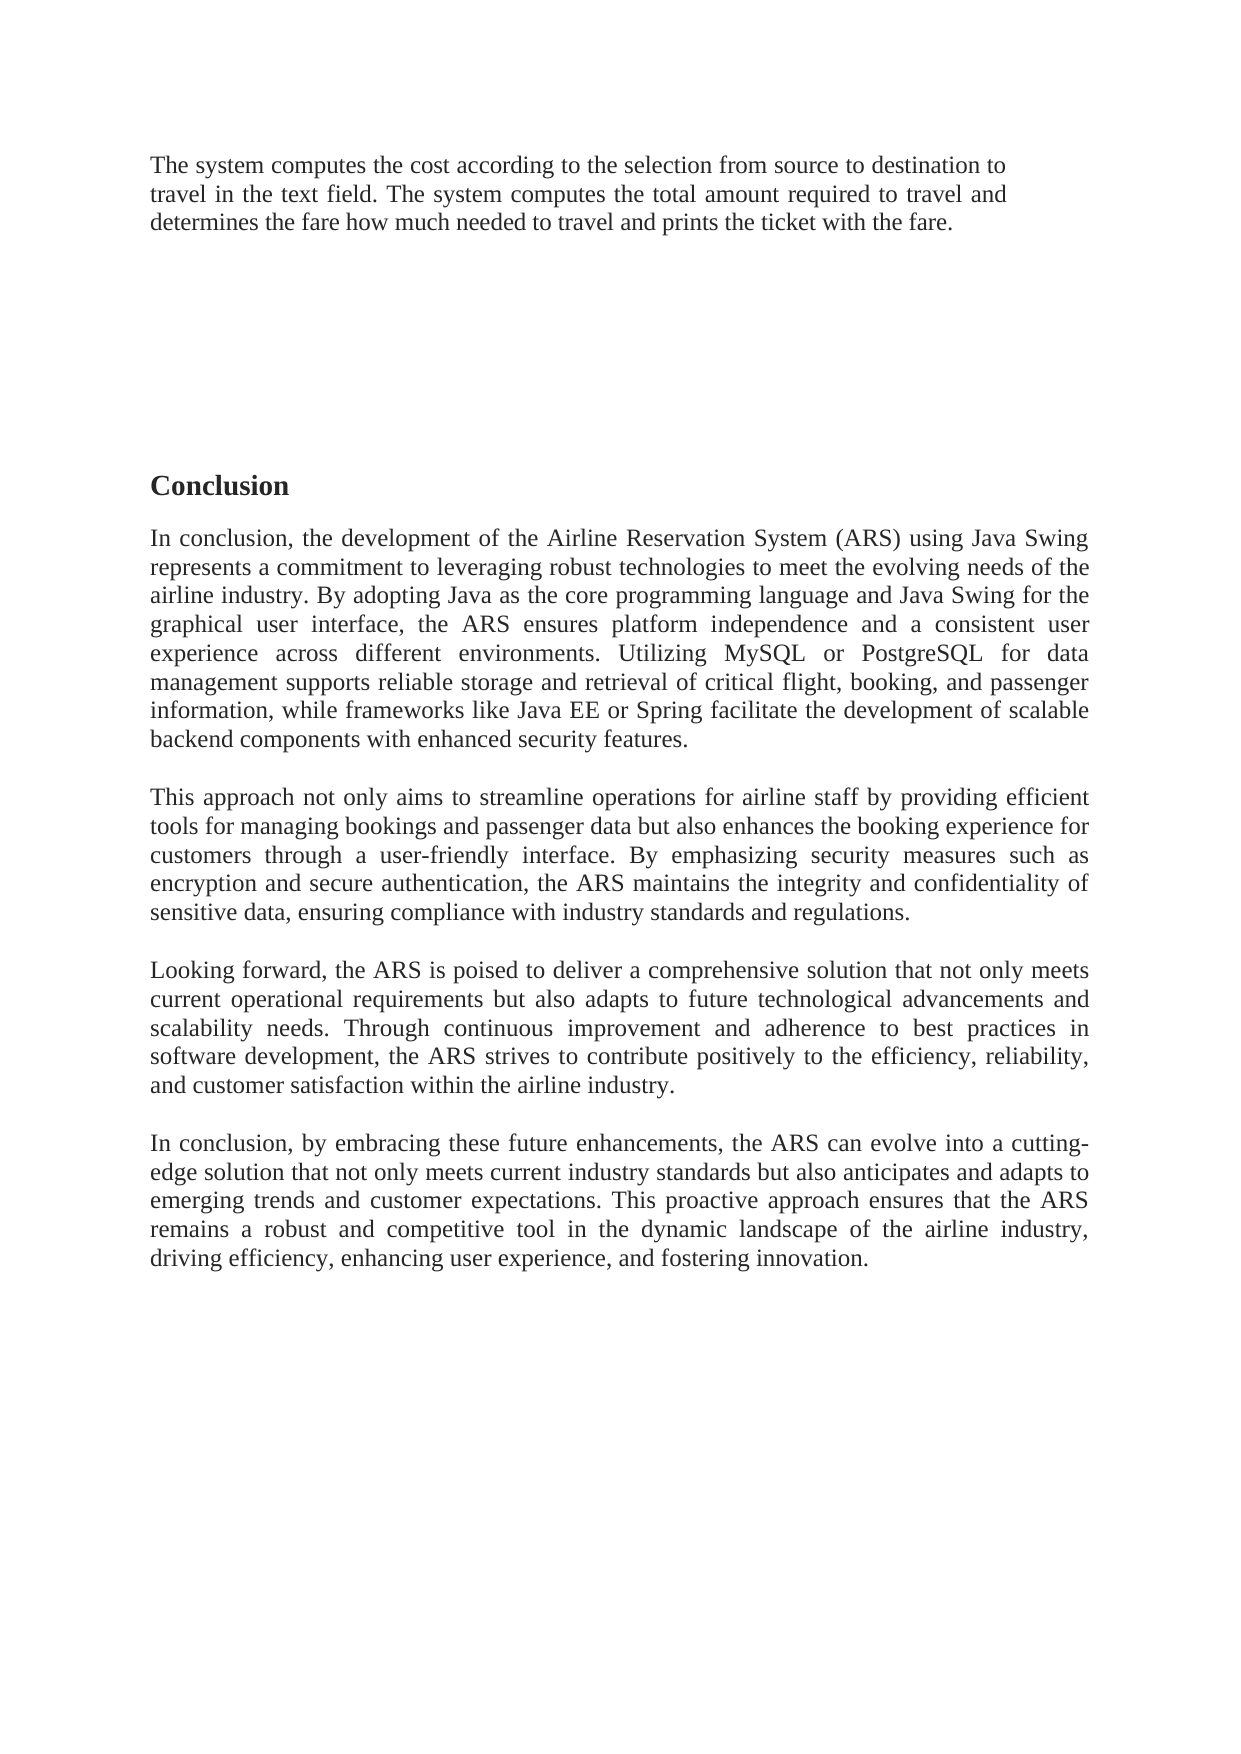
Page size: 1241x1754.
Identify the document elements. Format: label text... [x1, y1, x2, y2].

text In conclusion, the development of the Airline Reservation System (ARS) using Java Swing represents a commitment to leveraging robust technologies to meet the evolving needs of the airline industry. By adopting Java as the core programming language and Java Swing for the graphical user interface, the ARS ensures platform independence and a consistent user experience across different environments. Utilizing MySQL or PostgreSQL for data management supports reliable storage and retrieval of critical flight, booking, and passenger information, while frameworks like Java EE or Spring facilitate the development of scalable backend components with enhanced security features. [150, 523, 1090, 753]
text Conclusion [150, 468, 1007, 502]
text Looking forward, the ARS is poised to deliver a comprehensive solution that not only meets current operational requirements but also adapts to future technological advancements and scalability needs. Through continuous improvement and adherence to best practices in software development, the ARS strives to contribute positively to the efficiency, reliability, and customer satisfaction within the airline industry. [150, 955, 1090, 1099]
text This approach not only aims to streamline operations for airline staff by providing efficient tools for managing bookings and passenger data but also enhances the booking experience for customers through a user-friendly interface. By emphasizing security measures such as encryption and secure authentication, the ARS maintains the integrity and confidentiality of sensitive data, ensuring compliance with industry standards and regulations. [150, 782, 1090, 926]
text In conclusion, by embracing these future enhancements, the ARS can evolve into a cutting-edge solution that not only meets current industry standards but also anticipates and adapts to emerging trends and customer expectations. This proactive approach ensures that the ARS remains a robust and competitive tool in the dynamic landscape of the airline industry, driving efficiency, enhancing user experience, and fostering innovation. [150, 1128, 1090, 1272]
text The system computes the cost according to the selection from source to destination to travel in the text field. The system computes the total amount required to travel and determines the fare how much needed to travel and prints the ticket with the fare. [150, 150, 1007, 236]
